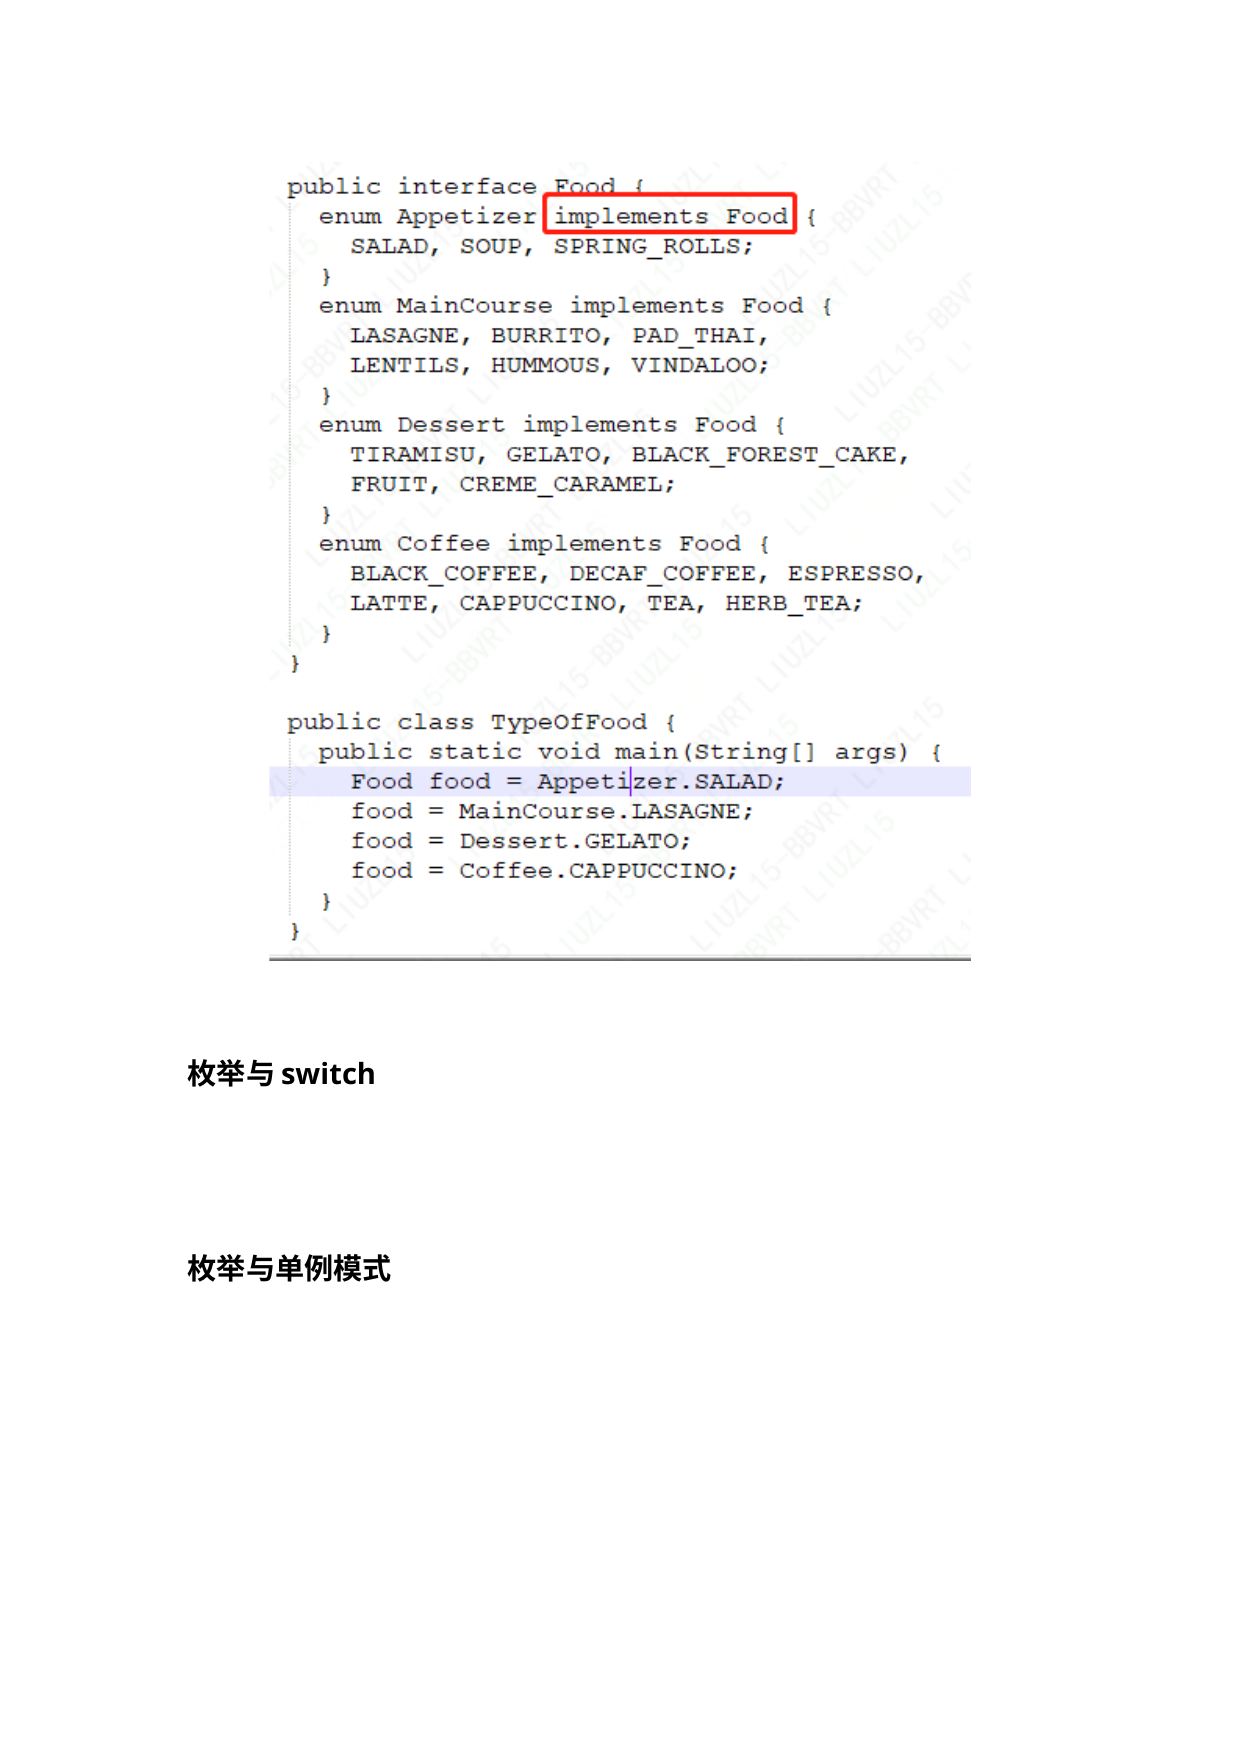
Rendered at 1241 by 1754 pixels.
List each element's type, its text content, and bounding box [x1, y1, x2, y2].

picture [269, 162, 971, 961]
text 枚举与switch [187, 1039, 1053, 1104]
text 枚举与单例模式 [187, 1234, 1053, 1299]
